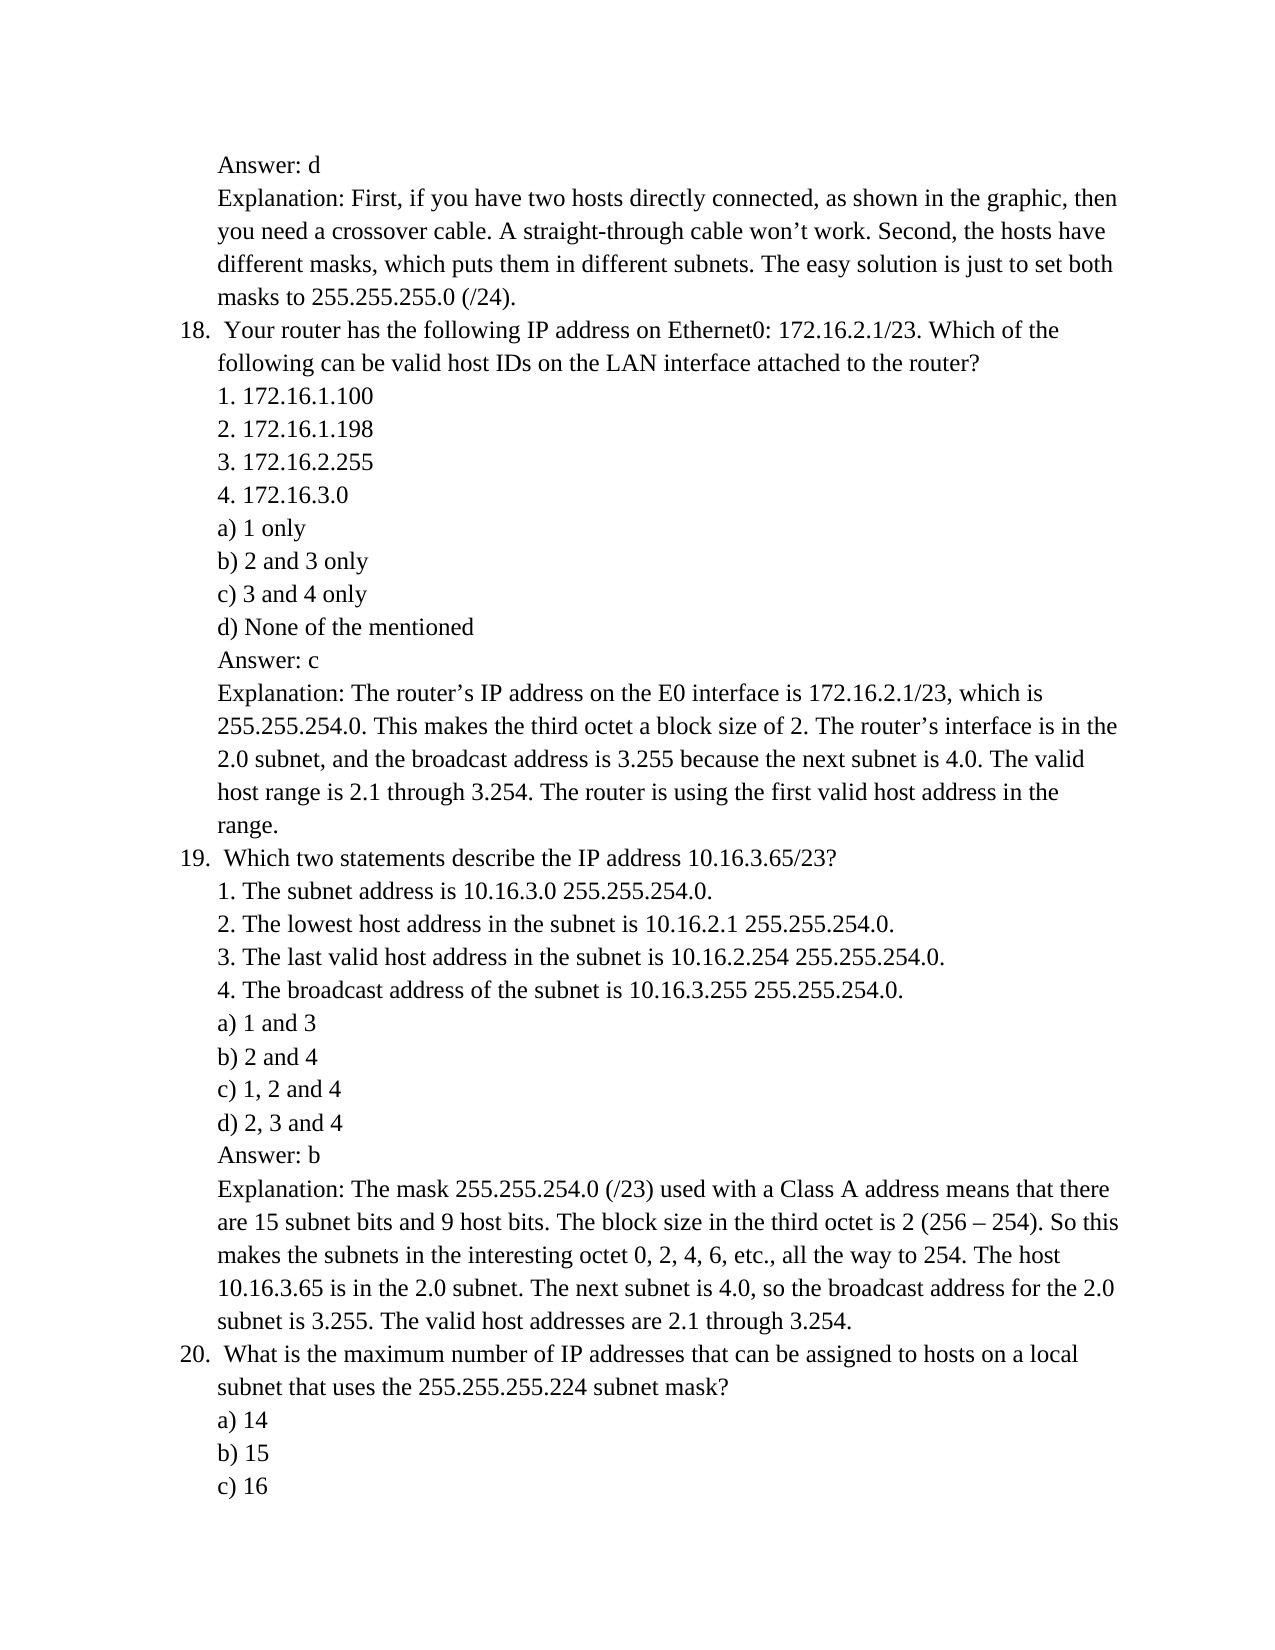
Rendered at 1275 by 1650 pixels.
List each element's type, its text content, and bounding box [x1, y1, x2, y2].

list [179, 1339, 1125, 1499]
list Which two statements describe the IP address 10.16.3.65/23? 1. The subnet address is 10.16.3.0 255.255.254.0. 2. The lowest host address in the subnet is 10.16.2.1 255.255.254.0. 3. The last valid host address in the subnet is 10.16.2.254 255.255.254.0. 4. The broadcast address of the subnet is 10.16.3.255 255.255.254.0. a) 1 and 3 b) 2 and 4 c) 1, 2 and 4 d) 2, 3 and 4 Answer: b Explanation: The mask 255.255.254.0 (/23) used with a Class A address means that there are 15 subnet bits and 9 host bits. The block size in the third octet is 2 (256 – 254). So this makes the subnets in the interesting octet 0, 2, 4, 6, etc., all the way to 254. The host 10.16.3.65 is in the 2.0 subnet. The next subnet is 4.0, so the broadcast address for the 2.0 subnet is 3.255. The valid host addresses are 2.1 through 3.254. [179, 843, 1125, 1334]
list Your router has the following IP address on Ethernet0: 172.16.2.1/23. Which of the following can be valid host IDs on the LAN interface attached to the router? 1. 172.16.1.100 2. 172.16.1.198 3. 172.16.2.255 4. 172.16.3.0 a) 1 only b) 2 and 3 only c) 3 and 4 only d) None of the mentioned Answer: c Explanation: The router’s IP address on the E0 interface is 172.16.2.1/23, which is 255.255.254.0. This makes the third octet a block size of 2. The router’s interface is in the 2.0 subnet, and the broadcast address is 3.255 because the next subnet is 4.0. The valid host range is 2.1 through 3.254. The router is using the first valid host address in the range. [179, 315, 1125, 839]
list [179, 150, 1125, 311]
